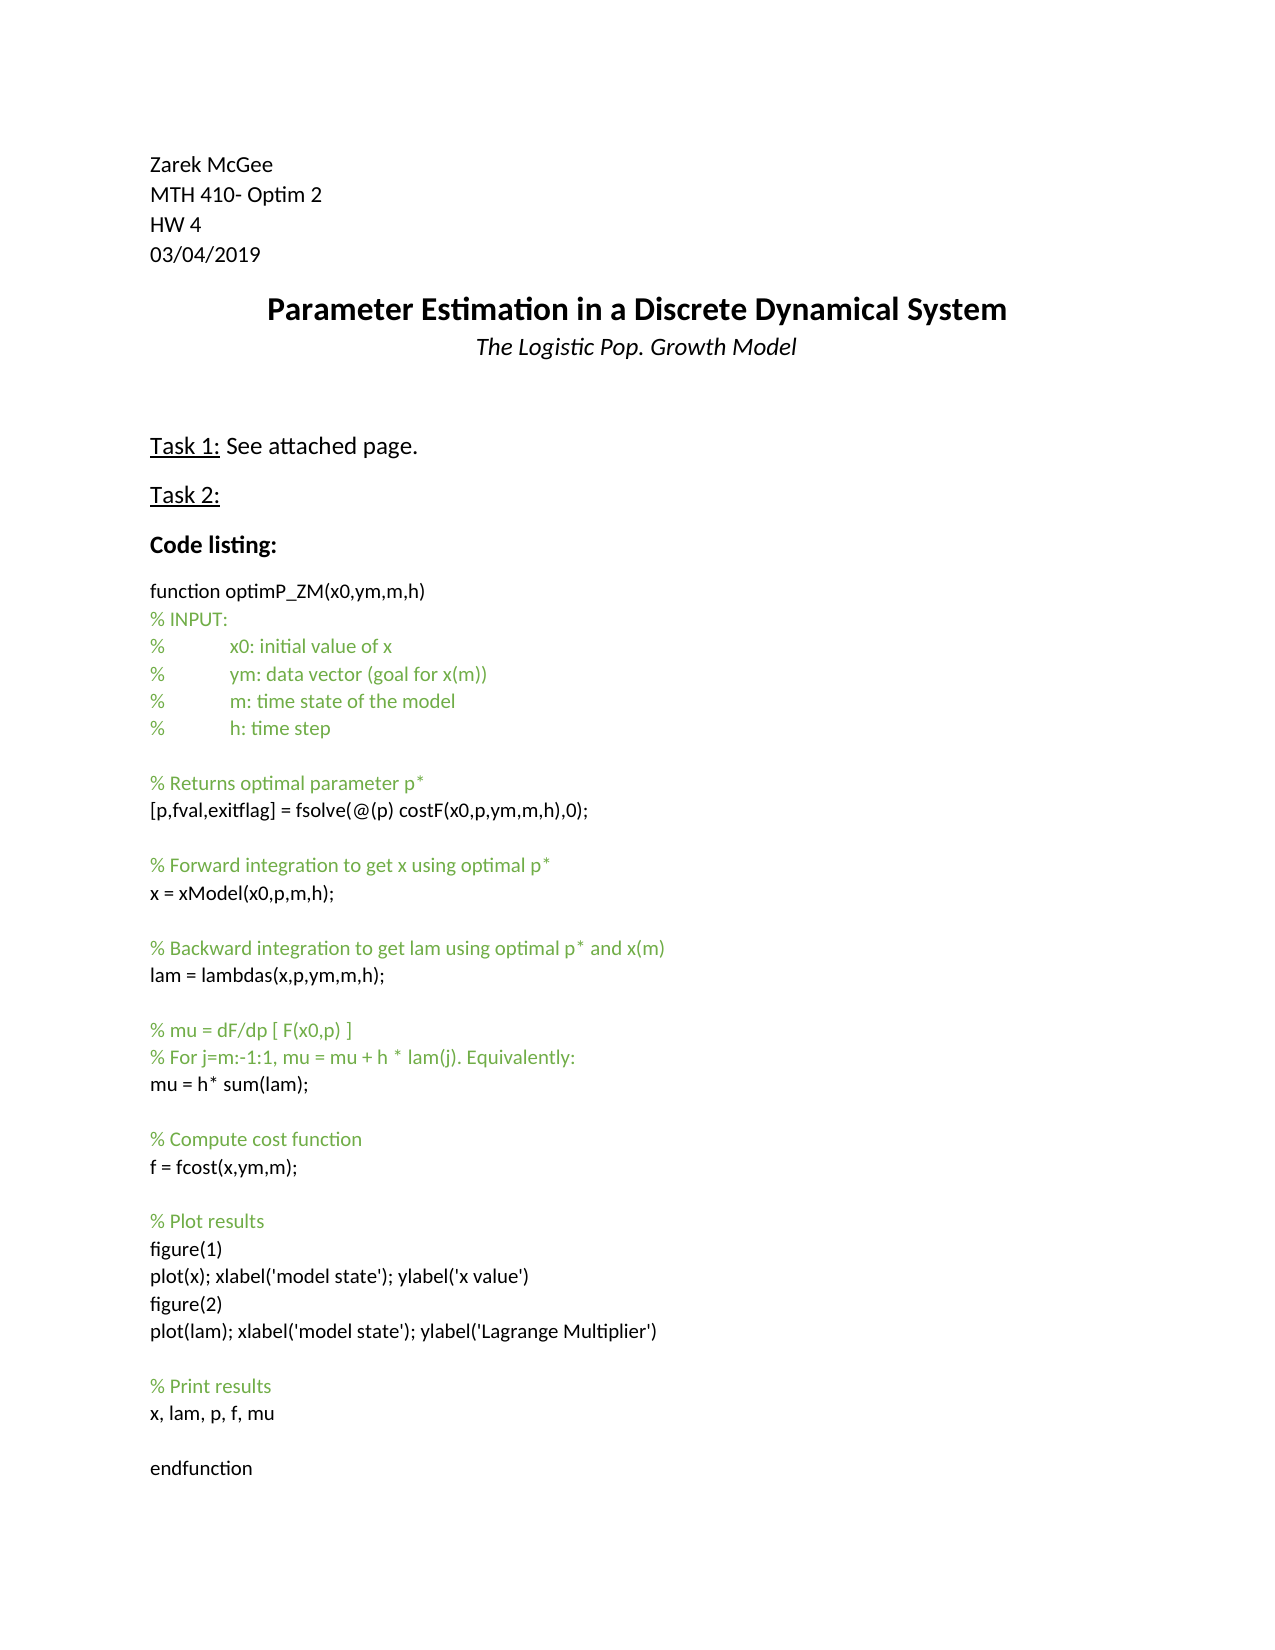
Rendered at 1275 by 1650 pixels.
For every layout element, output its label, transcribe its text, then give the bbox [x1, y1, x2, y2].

text lam = lambdas(x,p,ym,m,h); [150, 962, 1125, 987]
text Task 1: See attached page. [150, 430, 1125, 460]
text % ym: data vector (goal for x(m)) [150, 661, 1125, 686]
text endfunction [150, 1455, 1125, 1481]
text % Plot results [150, 1209, 1125, 1234]
text mu = h* sum(lam); [150, 1072, 1125, 1097]
text % x0: initial value of x [150, 633, 1125, 659]
text % For j=m:-1:1, mu = mu + h * lam(j). Equivalently: [150, 1044, 1125, 1070]
text [p,fval,exitflag] = fsolve(@(p) costF(x0,p,ym,m,h),0); [150, 798, 1125, 823]
text f = fcost(x,ym,m); [150, 1154, 1125, 1179]
text x = xModel(x0,p,m,h); [150, 880, 1125, 905]
text Parameter Estimation in a Discrete Dynamical System The Logistic Pop. Growth Model [150, 287, 1125, 361]
text Zarek McGee MTH 410- Optim 2 HW 4 03/04/2019 [150, 150, 1125, 269]
text plot(x); xlabel('model state'); ylabel('x value') [150, 1263, 1125, 1289]
text % mu = dF/dp [ F(x0,p) ] [150, 1017, 1125, 1042]
text Code listing: [150, 529, 1125, 559]
text % INPUT: [150, 606, 1125, 631]
text x, lam, p, f, mu [150, 1400, 1125, 1426]
text % Print results [150, 1373, 1125, 1398]
text plot(lam); xlabel('model state'); ylabel('Lagrange Multiplier') [150, 1318, 1125, 1344]
text Task 2: [150, 479, 1125, 510]
text % Backward integration to get lam using optimal p* and x(m) [150, 935, 1125, 960]
text % m: time state of the model [150, 688, 1125, 713]
text function optimP_ZM(x0,ym,m,h) [150, 578, 1125, 604]
text figure(1) [150, 1236, 1125, 1261]
text % Forward integration to get x using optimal p* [150, 852, 1125, 878]
text % Compute cost function [150, 1126, 1125, 1152]
text % h: time step [150, 716, 1125, 741]
text figure(2) [150, 1291, 1125, 1316]
text % Returns optimal parameter p* [150, 770, 1125, 796]
